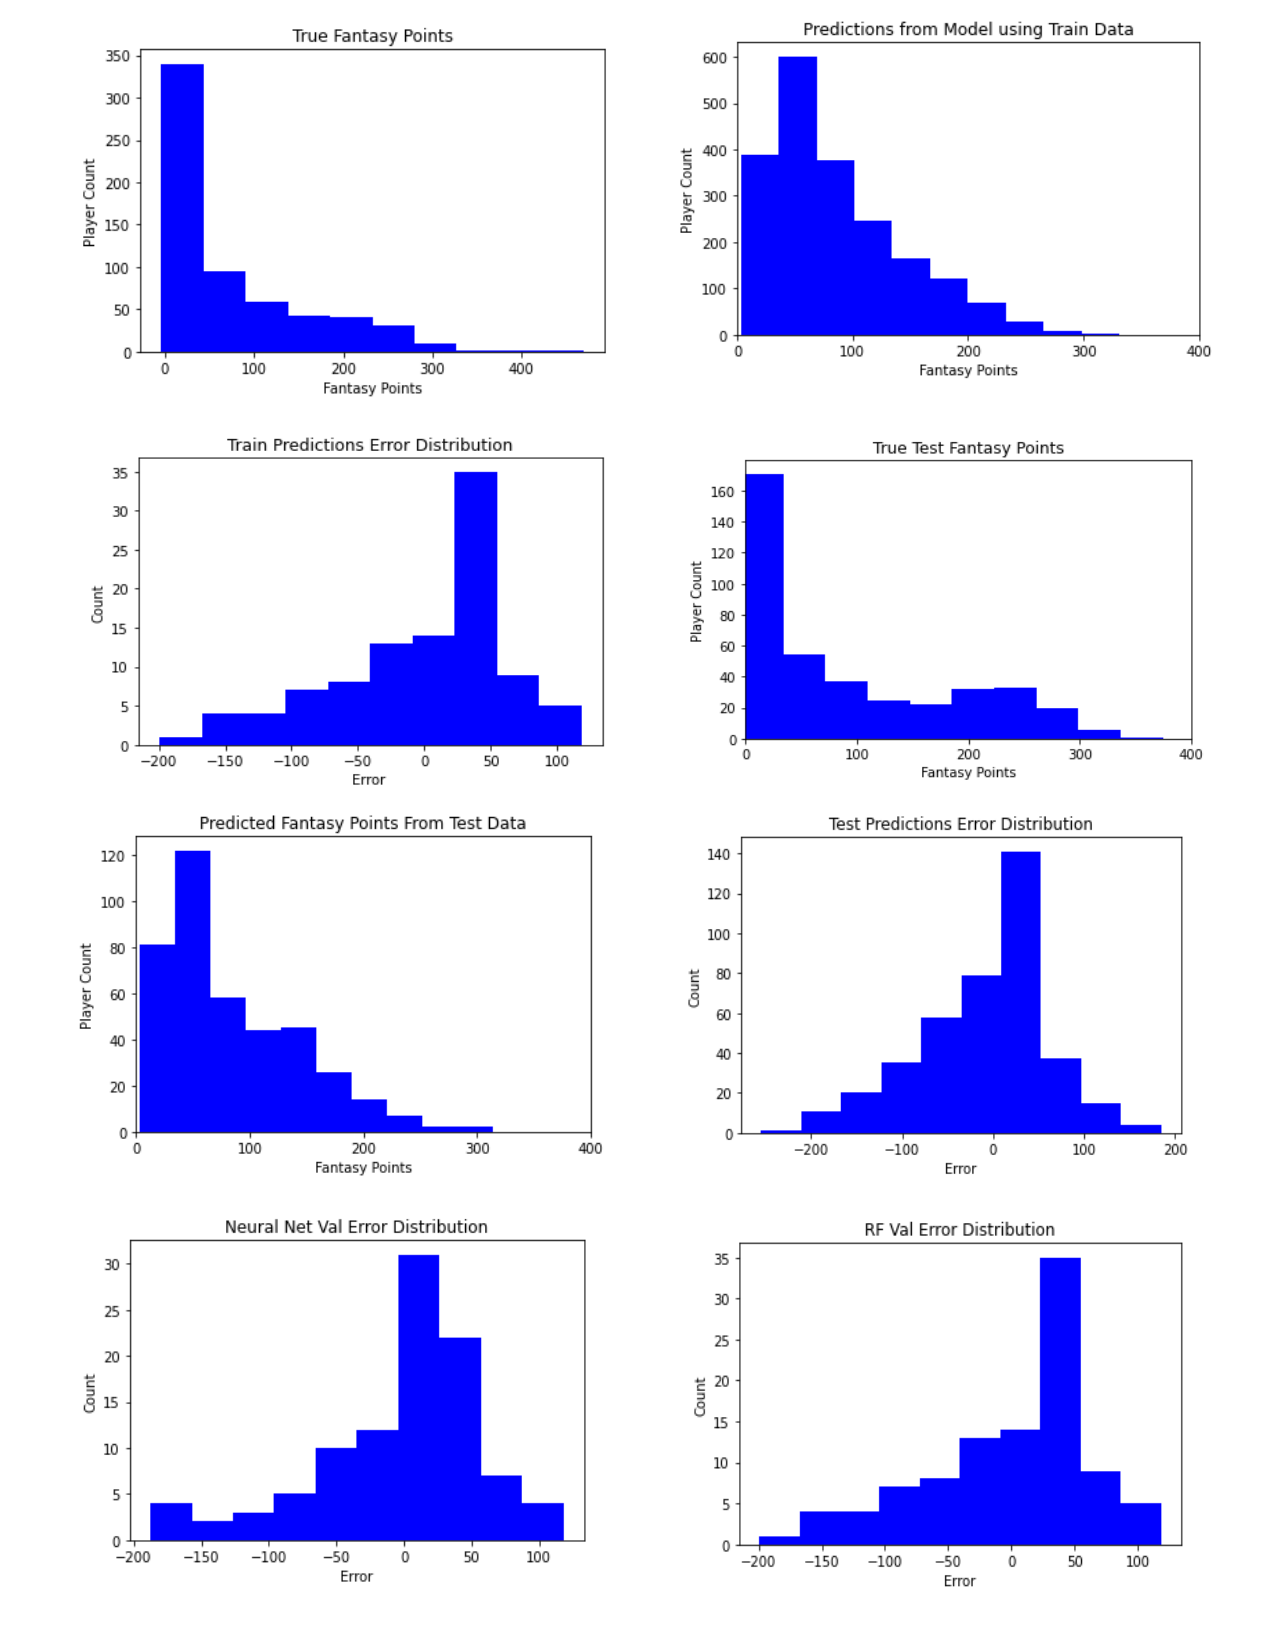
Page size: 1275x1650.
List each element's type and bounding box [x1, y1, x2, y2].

picture [65, 1200, 621, 1597]
picture [661, 0, 1238, 397]
picture [682, 807, 1200, 1189]
picture [64, 0, 649, 409]
picture [676, 423, 1230, 794]
picture [684, 1204, 1205, 1610]
picture [57, 418, 636, 1196]
